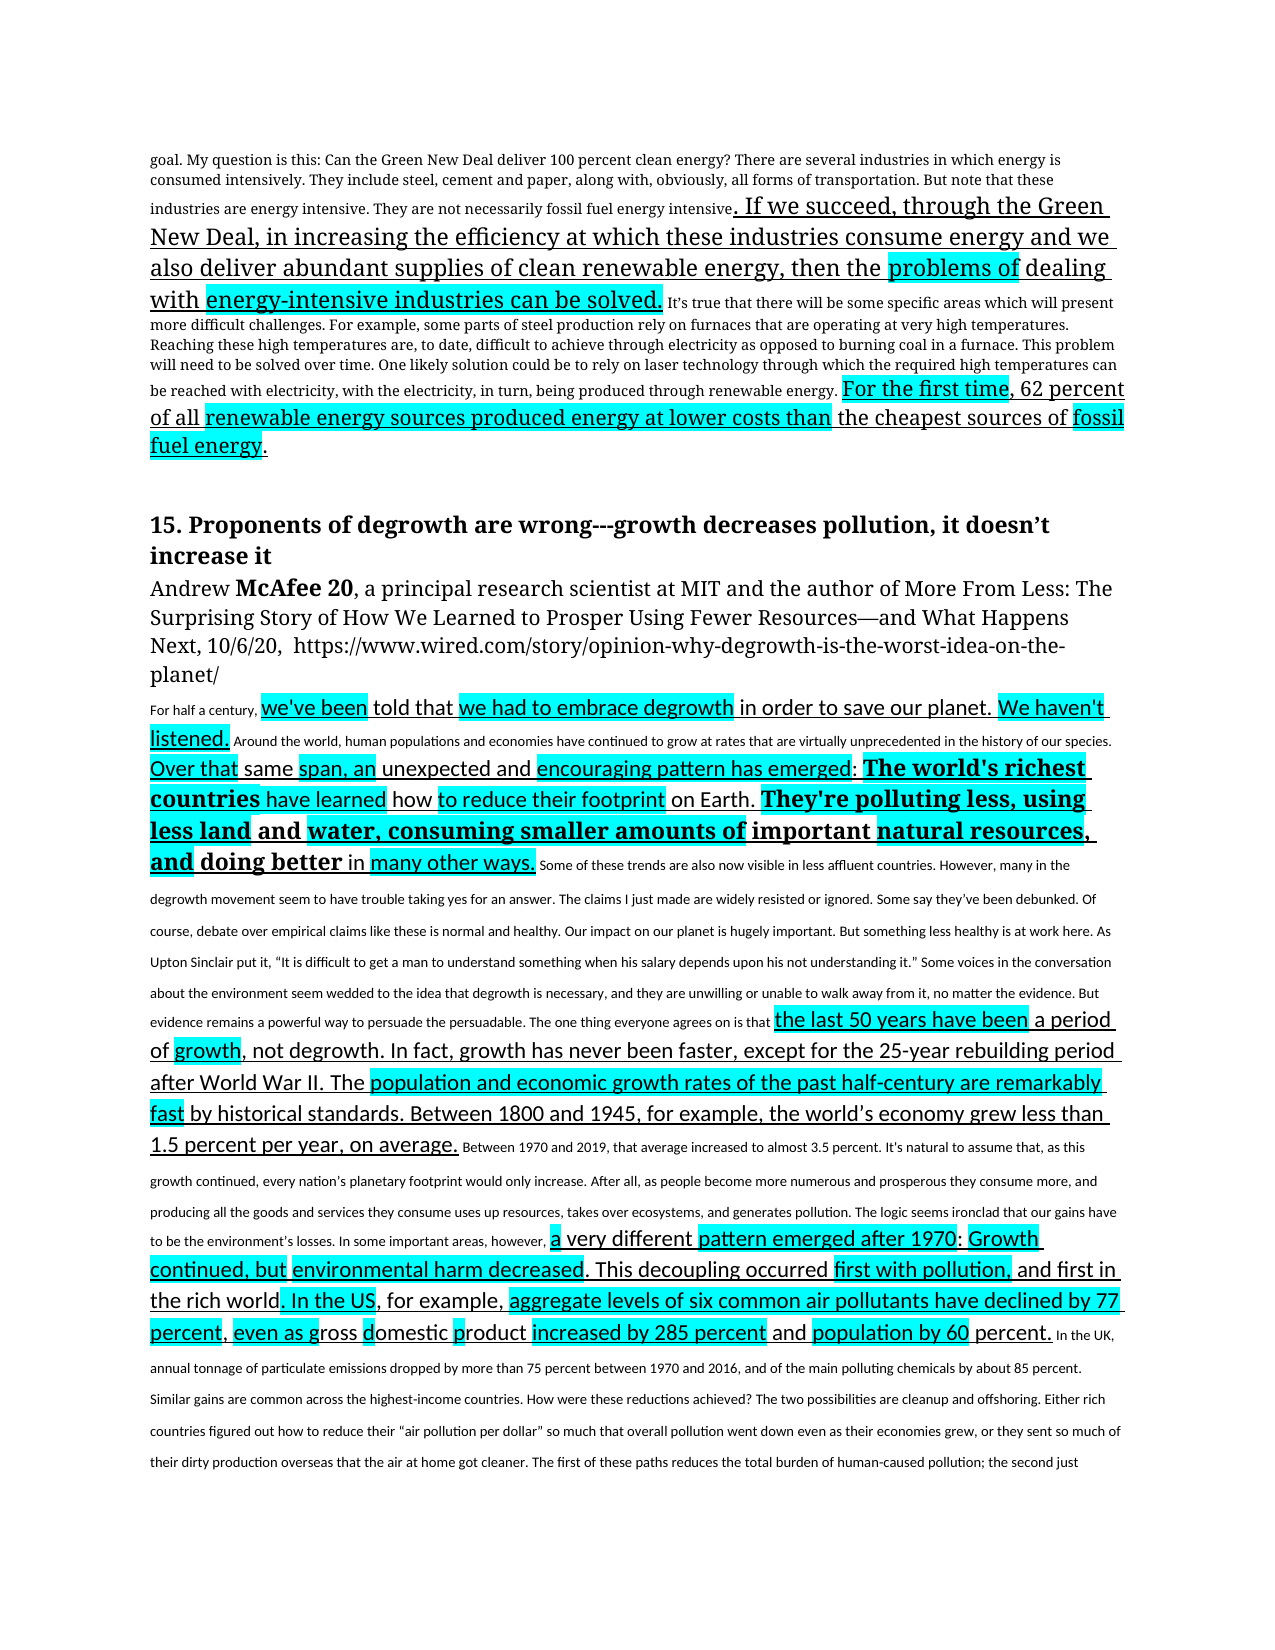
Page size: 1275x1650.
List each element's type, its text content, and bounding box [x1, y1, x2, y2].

subtitle 15. Proponents of degrowth are wrong---growth decreases pollution, it doesn’t increase it [150, 509, 1125, 572]
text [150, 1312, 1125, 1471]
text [150, 150, 1125, 460]
text Andrew McAfee 20, a principal research scientist at MIT and the author of More From Less: The Surprising Story of How We Learned to Prosper Using Fewer Resources—and What Happens Next, 10/6/20, https://www.wired.com/story/opinion-why-degrowth-is-the-worst-idea-on-the-planet/ [150, 572, 1125, 688]
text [150, 690, 1125, 1311]
